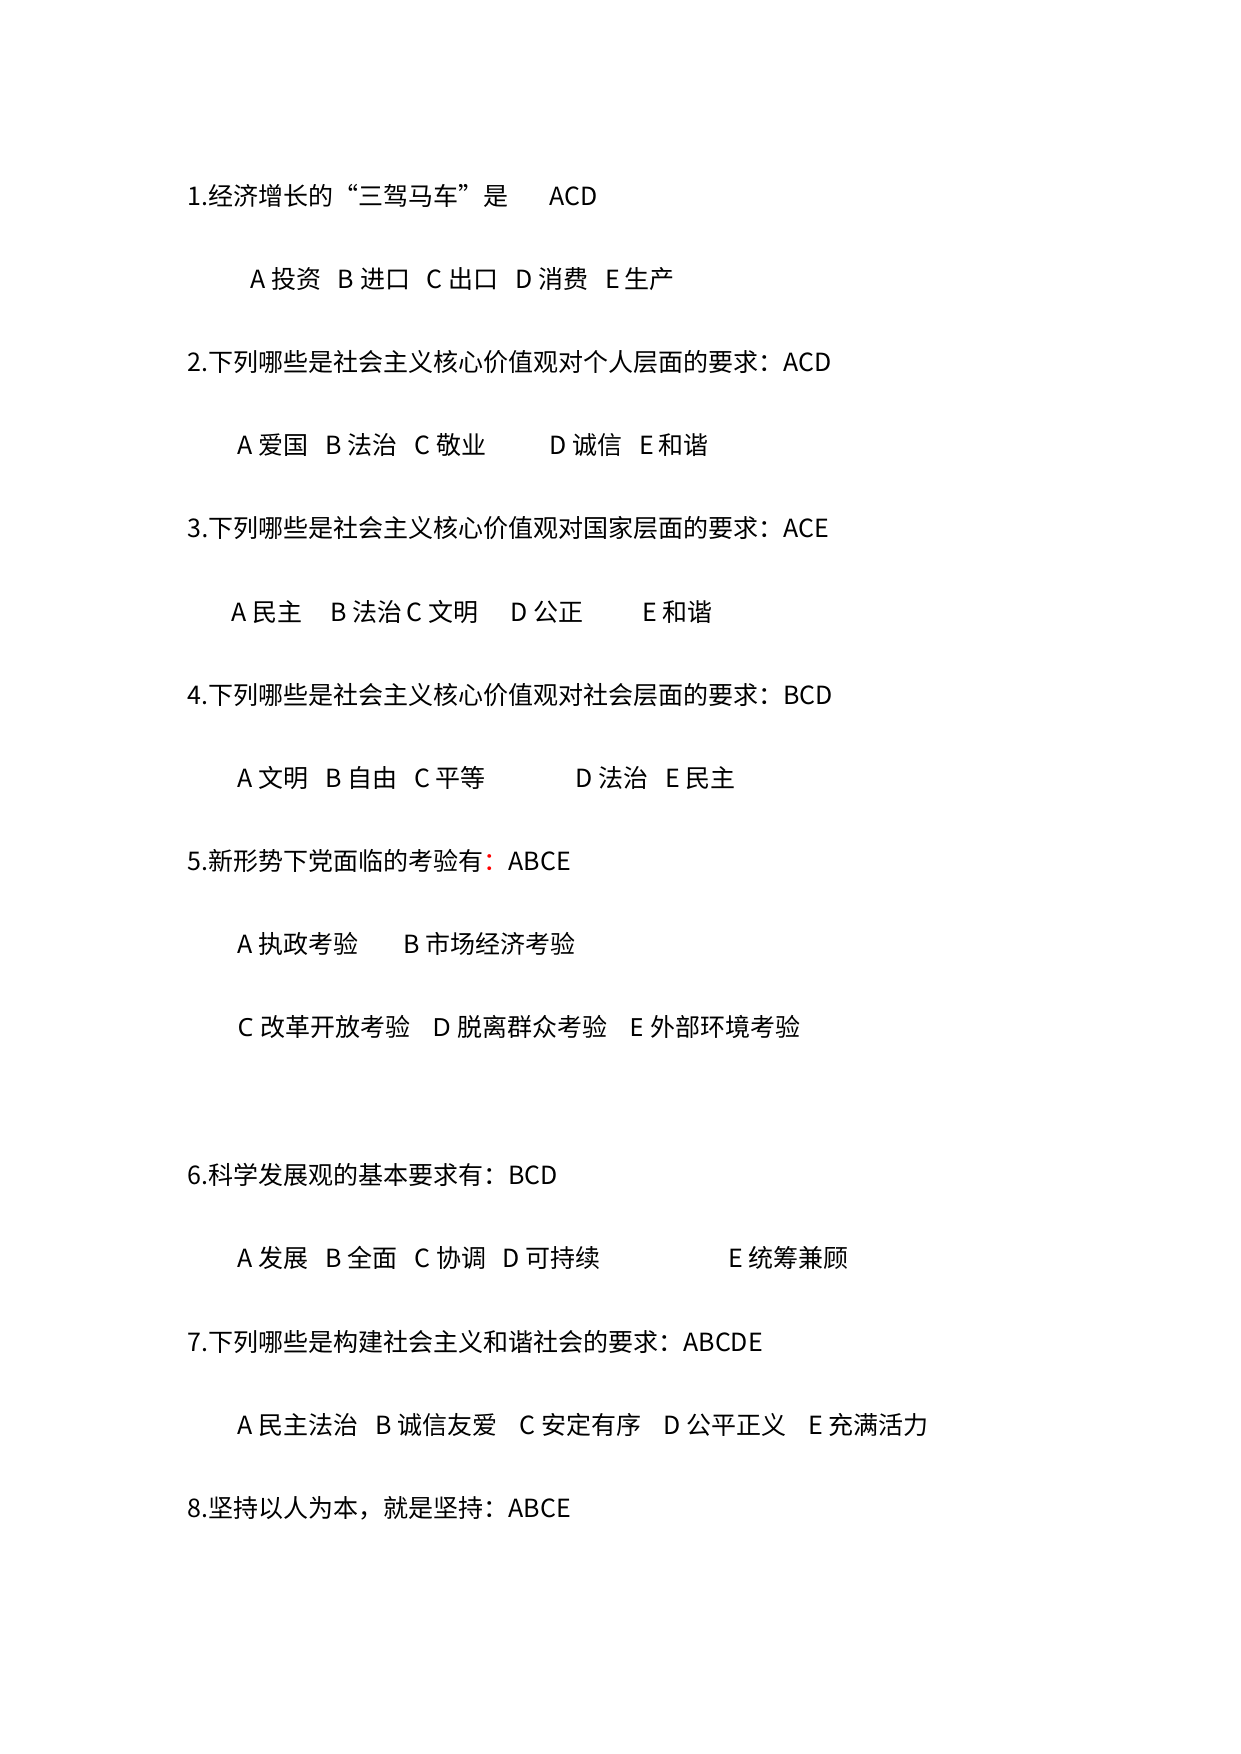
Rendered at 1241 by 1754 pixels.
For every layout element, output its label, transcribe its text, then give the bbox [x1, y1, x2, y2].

text A 文明 B 自由 C 平等 D 法治 E 民主 [212, 744, 1093, 809]
text 7.下列哪些是构建社会主义和谐社会的要求：ABCDE [187, 1308, 1093, 1373]
text 8.坚持以人为本，就是坚持：ABCE [187, 1474, 1093, 1539]
text A 民主 B 法治 C 文明 D 公正 E 和谐 [212, 578, 1093, 643]
text A 执政考验 B 市场经济考验 [212, 910, 1093, 975]
text A 爱国 B 法治 C 敬业 D 诚信 E和谐 [187, 411, 1093, 476]
text 4.下列哪些是社会主义核心价值观对社会层面的要求：BCD [187, 661, 1093, 726]
text 2.下列哪些是社会主义核心价值观对个人层面的要求：ACD [187, 328, 1093, 393]
text C 改革开放考验 D 脱离群众考验 E 外部环境考验 [187, 993, 1093, 1058]
text 6.科学发展观的基本要求有：BCD [187, 1141, 1093, 1206]
text 5.新形势下党面临的考验有：ABCE [187, 827, 1093, 892]
text 1.经济增长的“三驾马车”是 ACD [187, 162, 1093, 227]
text A 民主法治 B 诚信友爱 C 安定有序 D 公平正义 E充满活力 [212, 1391, 1093, 1456]
text A 发展 B 全面 C 协调 D 可持续 E统筹兼顾 [187, 1224, 1093, 1289]
text 3.下列哪些是社会主义核心价值观对国家层面的要求：ACE [187, 494, 1093, 559]
text A 投资 B 进口 C 出口 D 消费 E生产 [200, 245, 1093, 310]
